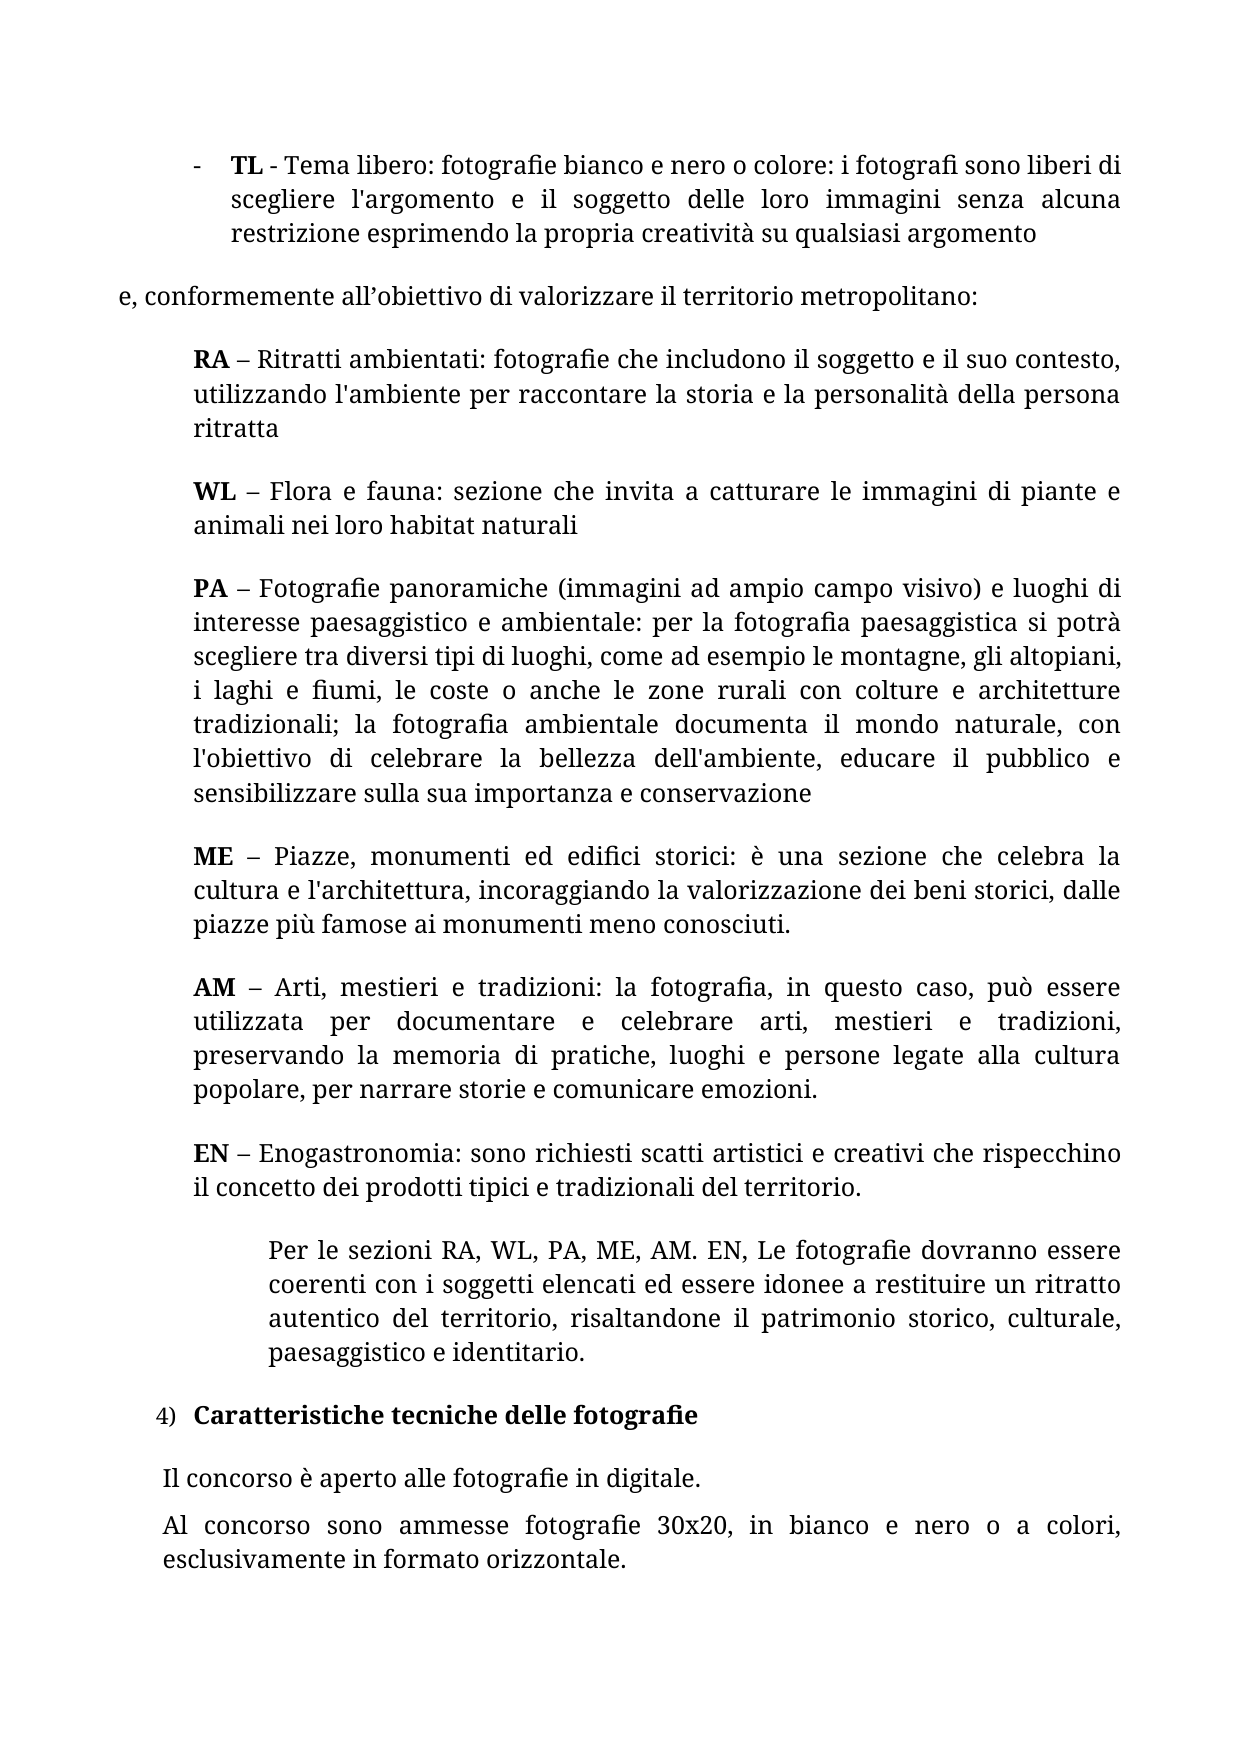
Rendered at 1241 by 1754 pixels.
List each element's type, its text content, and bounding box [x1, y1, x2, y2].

text Al concorso sono ammesse fotografie 30x20, in bianco e nero o a colori, esclusivamente in formato orizzontale. [162, 1508, 1122, 1576]
text WL – Flora e fauna: sezione che invita a catturare le immagini di piante e animali nei loro habitat naturali [193, 473, 1122, 542]
list Caratteristiche tecniche delle fotografie [156, 1398, 1122, 1432]
text Per le sezioni RA, WL, PA, ME, AM. EN, Le fotografie dovranno essere coerenti con i soggetti elencati ed essere idonee a restituire un ritratto autentico del territorio, risaltandone il patrimonio storico, culturale, paesaggistico e identitario. [268, 1232, 1122, 1369]
text AM – Arti, mestieri e tradizioni: la fotografia, in questo caso, può essere utilizzata per documentare e celebrare arti, mestieri e tradizioni, preservando la memoria di pratiche, luoghi e persone legate alla cultura popolare, per narrare storie e comunicare emozioni. [193, 970, 1122, 1106]
list TL - Tema libero: fotografie bianco e nero o colore: i fotografi sono liberi di scegliere l'argomento e il soggetto delle loro immagini senza alcuna restrizione esprimendo la propria creatività su qualsiasi argomento [193, 148, 1122, 250]
text e, conformemente all’obiettivo di valorizzare il territorio metropolitano: [118, 279, 1122, 313]
text EN – Enogastronomia: sono richiesti scatti artistici e creativi che rispecchino il concetto dei prodotti tipici e tradizionali del territorio. [193, 1135, 1122, 1203]
text Il concorso è aperto alle fotografie in digitale. [162, 1461, 1122, 1495]
text RA – Ritratti ambientati: fotografie che includono il soggetto e il suo contesto, utilizzando l'ambiente per raccontare la storia e la personalità della persona ritratta [193, 342, 1122, 444]
text ME – Piazze, monumenti ed edifici storici: è una sezione che celebra la cultura e l'architettura, incoraggiando la valorizzazione dei beni storici, dalle piazze più famose ai monumenti meno conosciuti. [193, 838, 1122, 941]
text PA – Fotografie panoramiche (immagini ad ampio campo visivo) e luoghi di interesse paesaggistico e ambientale: per la fotografia paesaggistica si potrà scegliere tra diversi tipi di luoghi, come ad esempio le montagne, gli altopiani, i laghi e fiumi, le coste o anche le zone rurali con colture e architetture tradizionali; la fotografia ambientale documenta il mondo naturale, con l'obiettivo di celebrare la bellezza dell'ambiente, educare il pubblico e sensibilizzare sulla sua importanza e conservazione [193, 571, 1122, 809]
